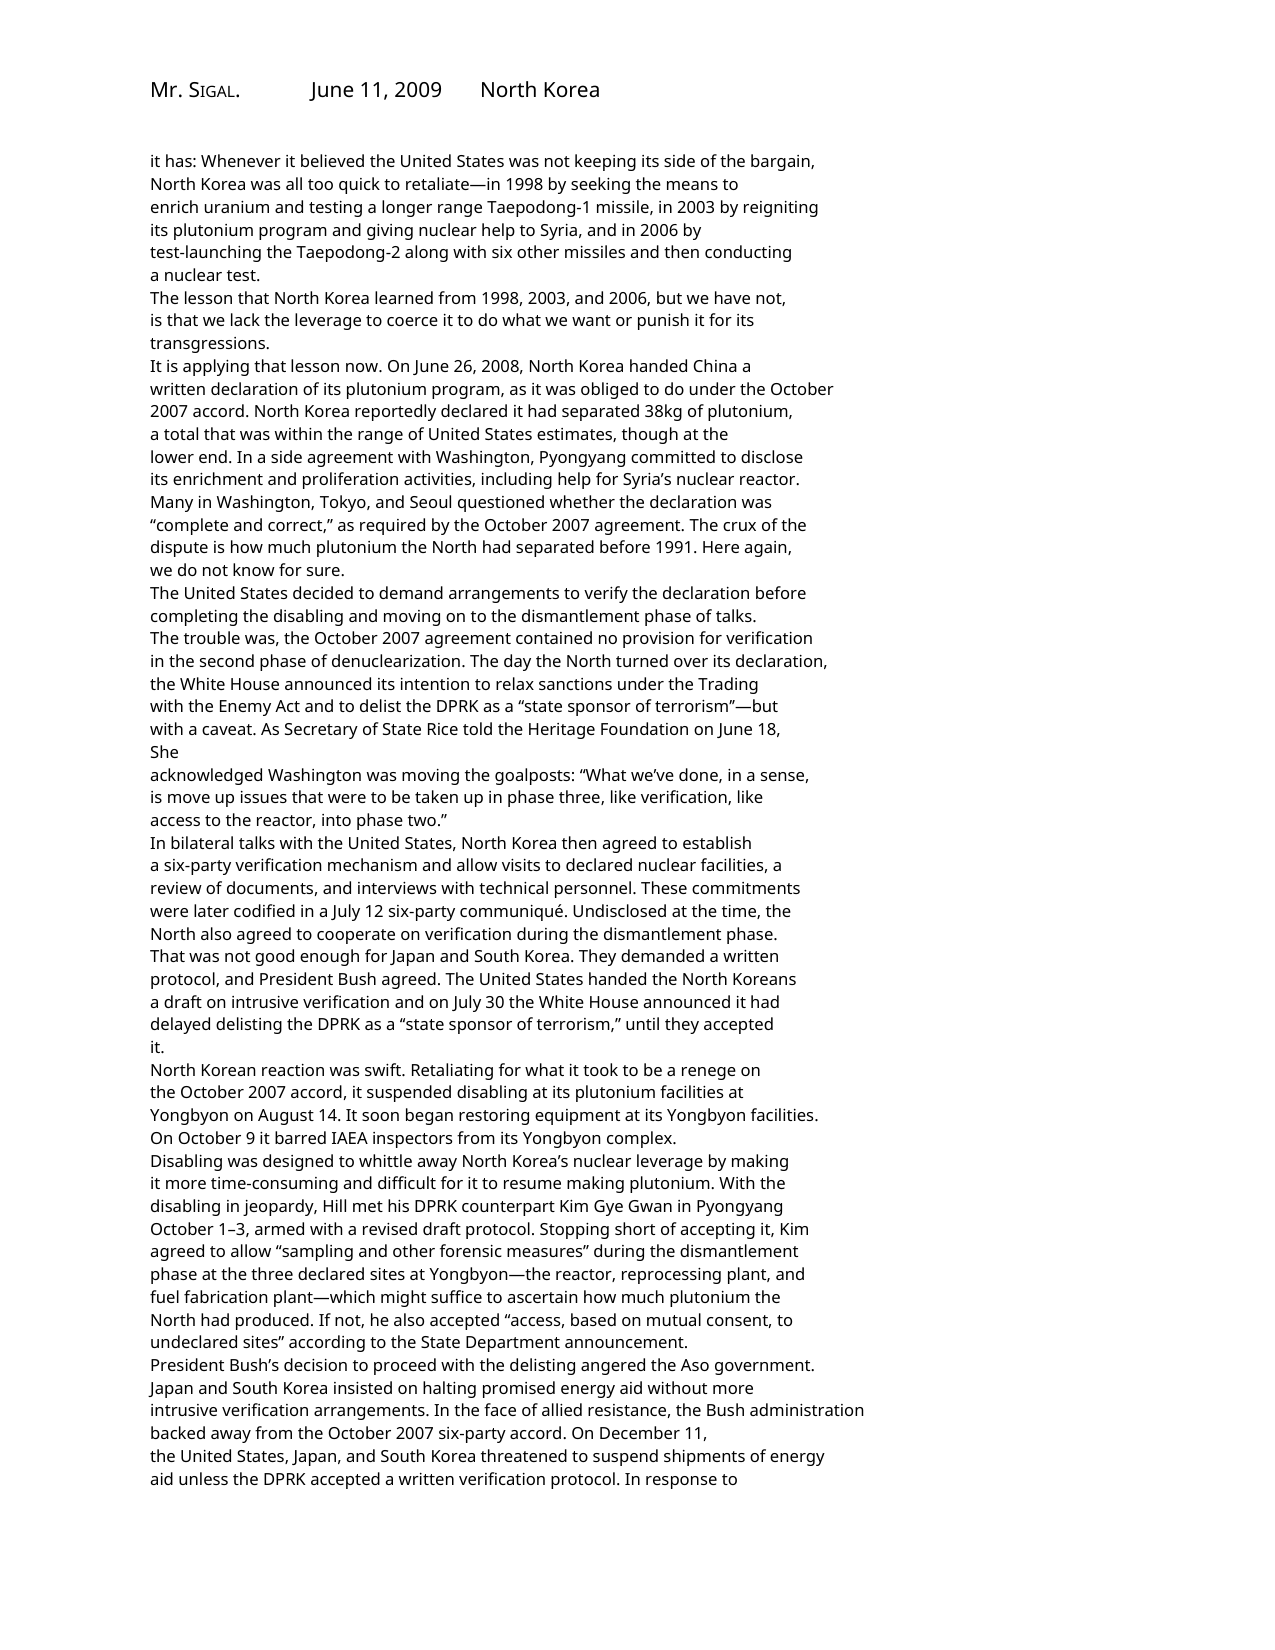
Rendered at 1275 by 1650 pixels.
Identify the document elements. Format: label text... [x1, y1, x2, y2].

text North Korea was all too quick to retaliate—in 1998 by seeking the means to [150, 173, 1125, 195]
text in the second phase of denuclearization. The day the North turned over its declaration, [150, 649, 1125, 672]
text it more time-consuming and difficult for it to resume making plutonium. With the [150, 1172, 1125, 1194]
text a six-party verification mechanism and allow visits to declared nuclear facilities, a [150, 854, 1125, 877]
text North also agreed to cooperate on verification during the dismantlement phase. [150, 922, 1125, 945]
text ‘‘complete and correct,’’ as required by the October 2007 agreement. The crux of the [150, 513, 1125, 536]
text President Bush’s decision to proceed with the delisting angered the Aso government. [150, 1353, 1125, 1376]
text it. [150, 1036, 1125, 1058]
text phase at the three declared sites at Yongbyon—the reactor, reprocessing plant, and [150, 1263, 1125, 1285]
text The lesson that North Korea learned from 1998, 2003, and 2006, but we have not, [150, 286, 1125, 309]
text agreed to allow ‘‘sampling and other forensic measures’’ during the dismantlement [150, 1240, 1125, 1263]
text Disabling was designed to whittle away North Korea’s nuclear leverage by making [150, 1149, 1125, 1172]
text disabling in jeopardy, Hill met his DPRK counterpart Kim Gye Gwan in Pyongyang [150, 1194, 1125, 1217]
text dispute is how much plutonium the North had separated before 1991. Here again, [150, 536, 1125, 559]
text is that we lack the leverage to coerce it to do what we want or punish it for its [150, 309, 1125, 332]
text protocol, and President Bush agreed. The United States handed the North Koreans [150, 967, 1125, 990]
text North had produced. If not, he also accepted ‘‘access, based on mutual consent, to [150, 1308, 1125, 1331]
text were later codified in a July 12 six-party communiqué. Undisclosed at the time, the [150, 899, 1125, 922]
text access to the reactor, into phase two.’’ [150, 808, 1125, 831]
text test-launching the Taepodong-2 along with six other missiles and then conducting [150, 241, 1125, 263]
text On October 9 it barred IAEA inspectors from its Yongbyon complex. [150, 1126, 1125, 1149]
text its plutonium program and giving nuclear help to Syria, and in 2006 by [150, 218, 1125, 241]
text a total that was within the range of United States estimates, though at the [150, 422, 1125, 445]
text North Korean reaction was swift. Retaliating for what it took to be a renege on [150, 1058, 1125, 1081]
text The trouble was, the October 2007 agreement contained no provision for verification [150, 627, 1125, 649]
text we do not know for sure. [150, 559, 1125, 581]
text She [150, 740, 1125, 763]
text the October 2007 accord, it suspended disabling at its plutonium facilities at [150, 1081, 1125, 1104]
text October 1–3, armed with a revised draft protocol. Stopping short of accepting it, Kim [150, 1217, 1125, 1240]
text enrich uranium and testing a longer range Taepodong-1 missile, in 2003 by reigniting [150, 195, 1125, 218]
text a draft on intrusive verification and on July 30 the White House announced it had [150, 990, 1125, 1013]
text lower end. In a side agreement with Washington, Pyongyang committed to disclose [150, 445, 1125, 468]
text transgressions. [150, 332, 1125, 354]
text That was not good enough for Japan and South Korea. They demanded a written [150, 945, 1125, 967]
text Yongbyon on August 14. It soon began restoring equipment at its Yongbyon facilities. [150, 1104, 1125, 1126]
text with a caveat. As Secretary of State Rice told the Heritage Foundation on June 18, [150, 718, 1125, 740]
text with the Enemy Act and to delist the DPRK as a ‘‘state sponsor of terrorism’’—but [150, 695, 1125, 718]
text delayed delisting the DPRK as a ‘‘state sponsor of terrorism,’’ until they accepted [150, 1013, 1125, 1036]
text fuel fabrication plant—which might suffice to ascertain how much plutonium the [150, 1285, 1125, 1308]
text undeclared sites’’ according to the State Department announcement. [150, 1331, 1125, 1353]
text aid unless the DPRK accepted a written verification protocol. In response to [150, 1467, 1125, 1490]
text 2007 accord. North Korea reportedly declared it had separated 38kg of plutonium, [150, 400, 1125, 422]
text Japan and South Korea insisted on halting promised energy aid without more [150, 1376, 1125, 1399]
text It is applying that lesson now. On June 26, 2008, North Korea handed China a [150, 354, 1125, 377]
text review of documents, and interviews with technical personnel. These commitments [150, 877, 1125, 899]
text a nuclear test. [150, 263, 1125, 286]
text Many in Washington, Tokyo, and Seoul questioned whether the declaration was [150, 491, 1125, 513]
text written declaration of its plutonium program, as it was obliged to do under the October [150, 377, 1125, 400]
text In bilateral talks with the United States, North Korea then agreed to establish [150, 831, 1125, 854]
text the United States, Japan, and South Korea threatened to suspend shipments of energy [150, 1444, 1125, 1467]
text it has: Whenever it believed the United States was not keeping its side of the bargain, [150, 150, 1125, 173]
text intrusive verification arrangements. In the face of allied resistance, the Bush administration [150, 1399, 1125, 1422]
text acknowledged Washington was moving the goalposts: ‘‘What we’ve done, in a sense, [150, 763, 1125, 786]
text is move up issues that were to be taken up in phase three, like verification, like [150, 786, 1125, 808]
text The United States decided to demand arrangements to verify the declaration before [150, 581, 1125, 604]
text its enrichment and proliferation activities, including help for Syria’s nuclear reactor. [150, 468, 1125, 491]
text the White House announced its intention to relax sanctions under the Trading [150, 672, 1125, 695]
text backed away from the October 2007 six-party accord. On December 11, [150, 1422, 1125, 1444]
text completing the disabling and moving on to the dismantlement phase of talks. [150, 604, 1125, 627]
